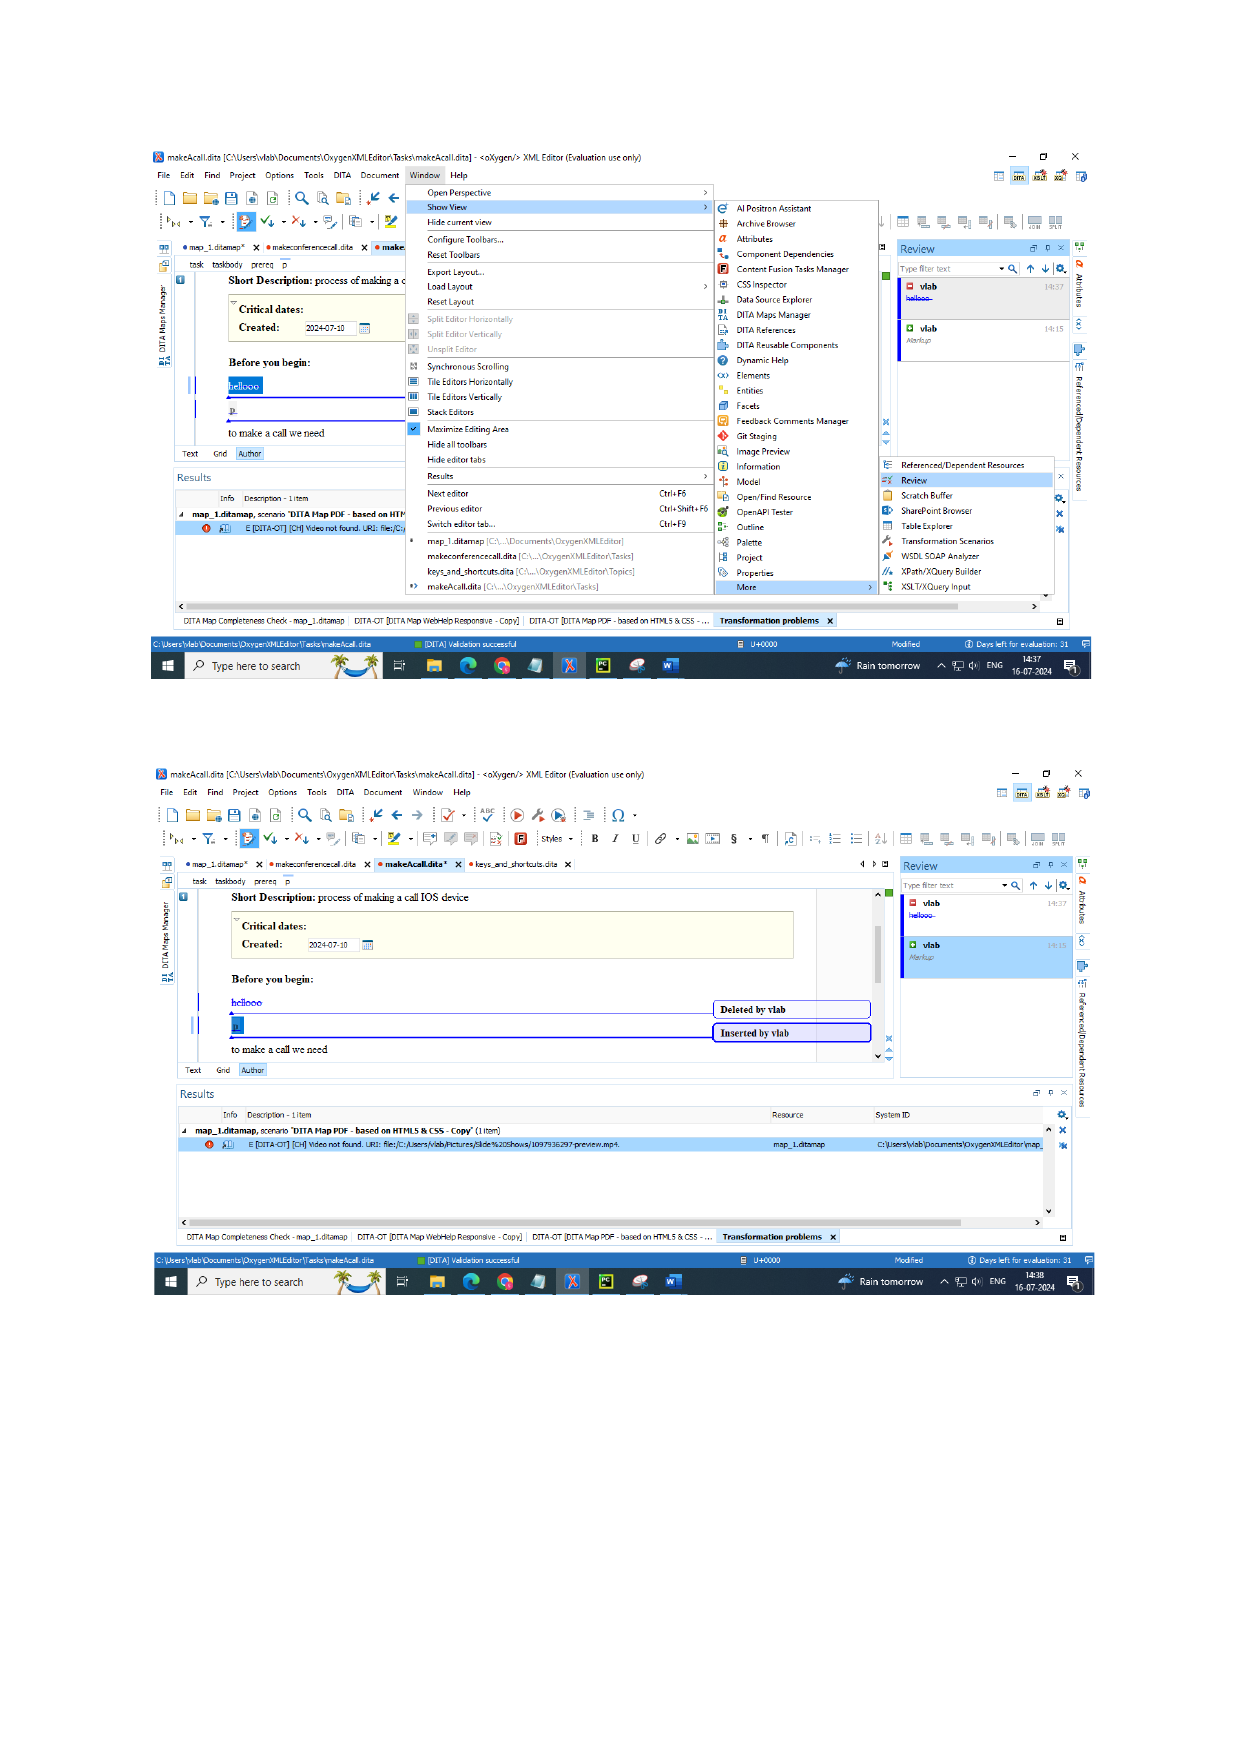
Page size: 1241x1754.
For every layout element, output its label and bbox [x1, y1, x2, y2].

picture [151, 150, 1092, 679]
picture [154, 766, 1095, 1295]
